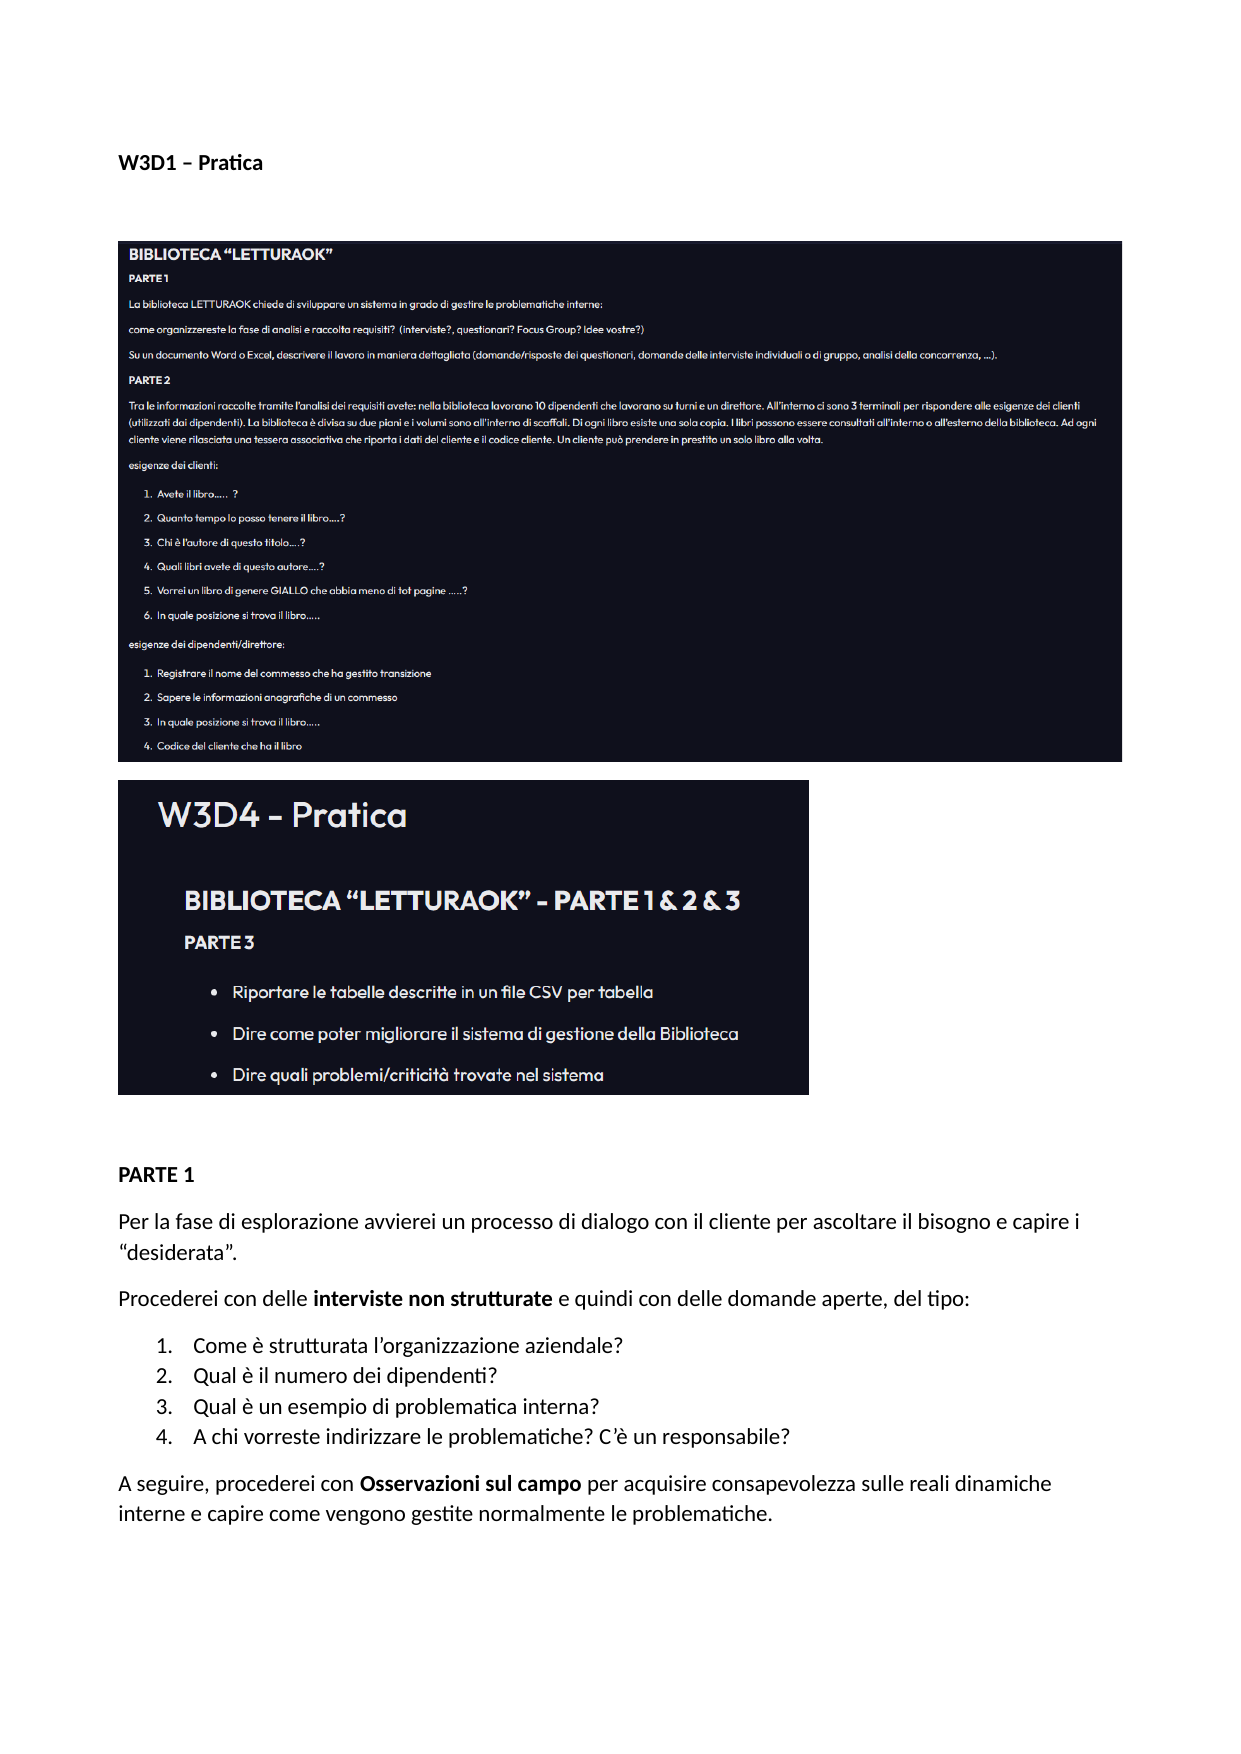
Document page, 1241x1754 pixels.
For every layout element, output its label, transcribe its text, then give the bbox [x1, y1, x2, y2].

picture [118, 780, 809, 1095]
text Procederei con delle interviste non strutturate e quindi con delle domande aperte, del tipo: [118, 1284, 1122, 1313]
text W3D1 – Pratica [118, 148, 1122, 176]
text PARTE 1 [118, 1161, 1122, 1189]
text A seguire, procederei con Osservazioni sul campo per acquisire consapevolezza sulle reali dinamiche interne e capire come vengono gestite normalmente le problematiche. [118, 1469, 1122, 1527]
text Per la fase di esplorazione avvierei un processo di dialogo con il cliente per ascoltare il bisogno e capire i “desiderata”. [118, 1207, 1122, 1266]
picture [118, 241, 1123, 762]
list Come è strutturata l’organizzazione aziendale? [156, 1331, 1122, 1359]
list A chi vorreste indirizzare le problematiche? C’è un responsabile? [156, 1422, 1122, 1450]
list Qual è un esempio di problematica interna? [156, 1392, 1122, 1420]
list Qual è il numero dei dipendenti? [156, 1362, 1122, 1390]
